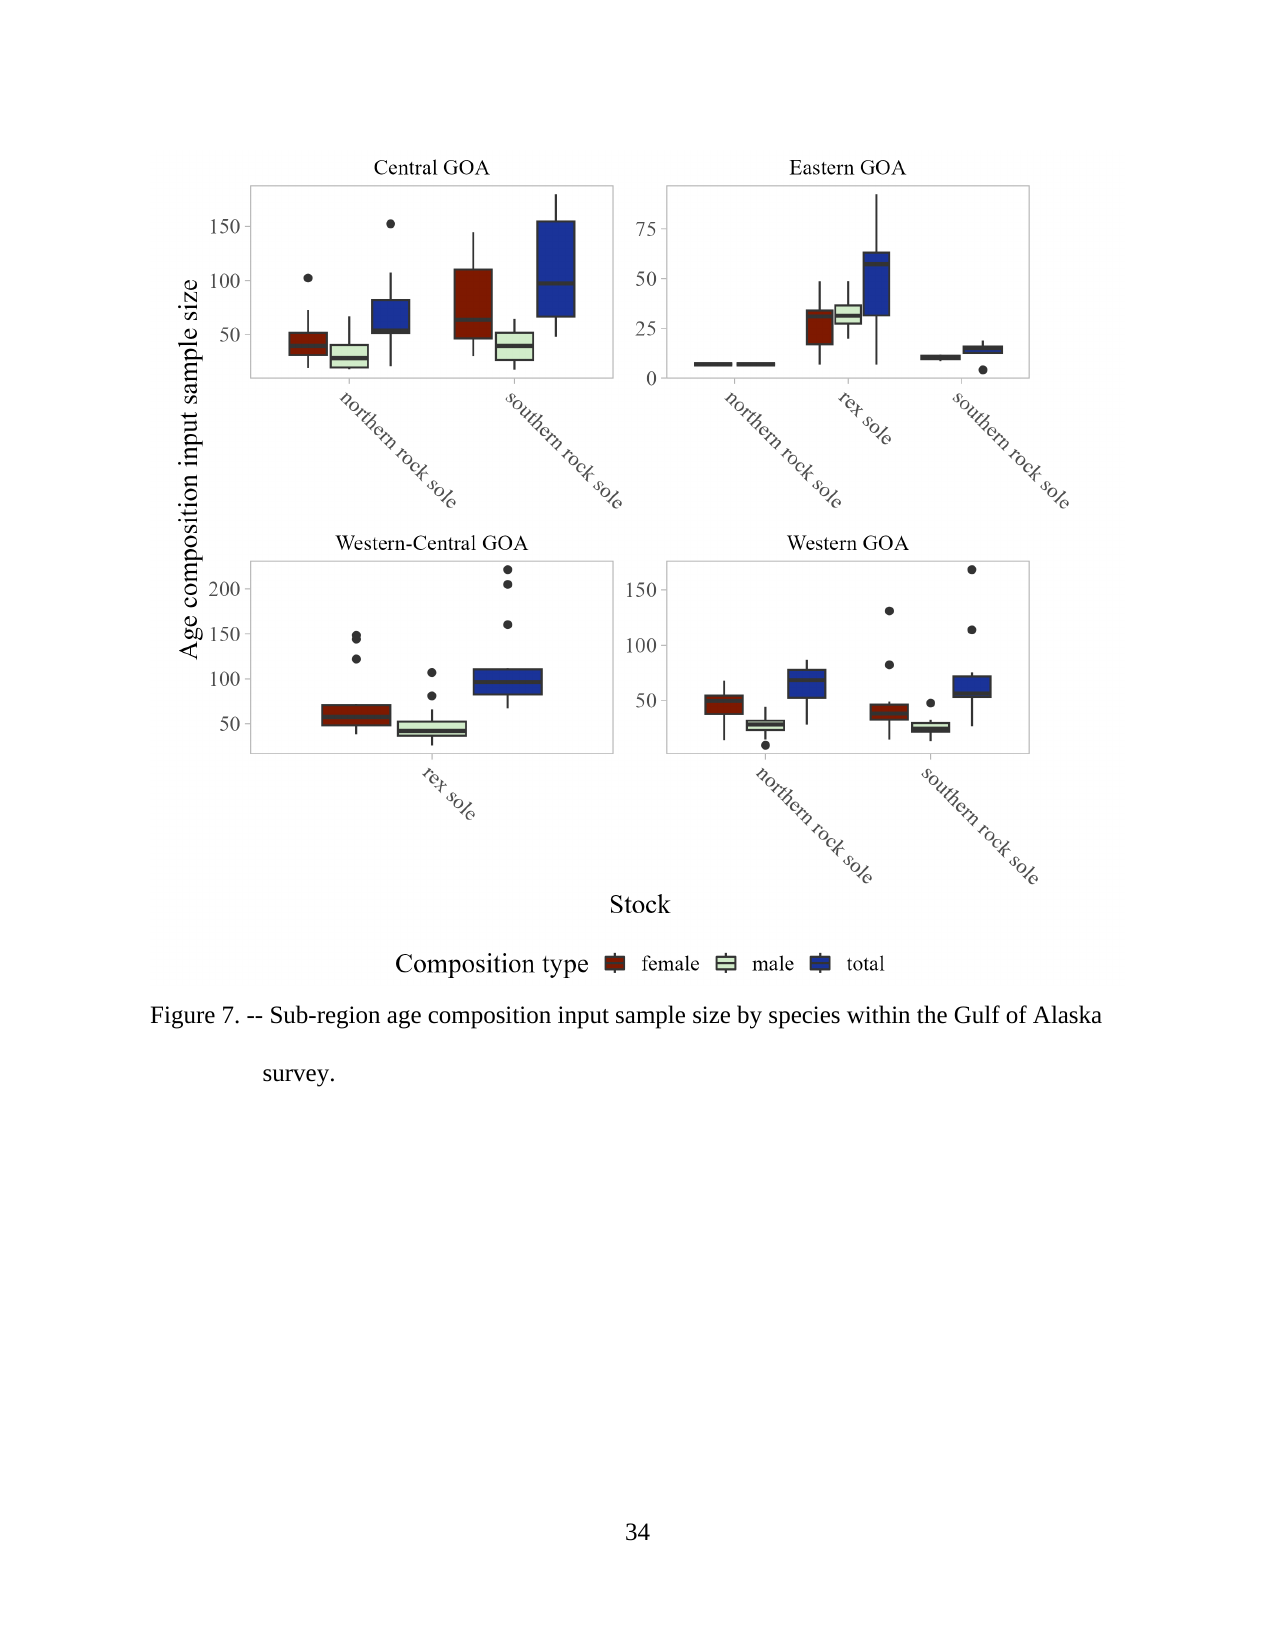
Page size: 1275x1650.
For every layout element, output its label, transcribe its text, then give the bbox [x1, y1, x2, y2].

picture [150, 150, 1125, 986]
text Figure 7. -- Sub-region age composition input sample size by species within the Gulf of Alaska survey. [150, 1000, 1125, 1086]
